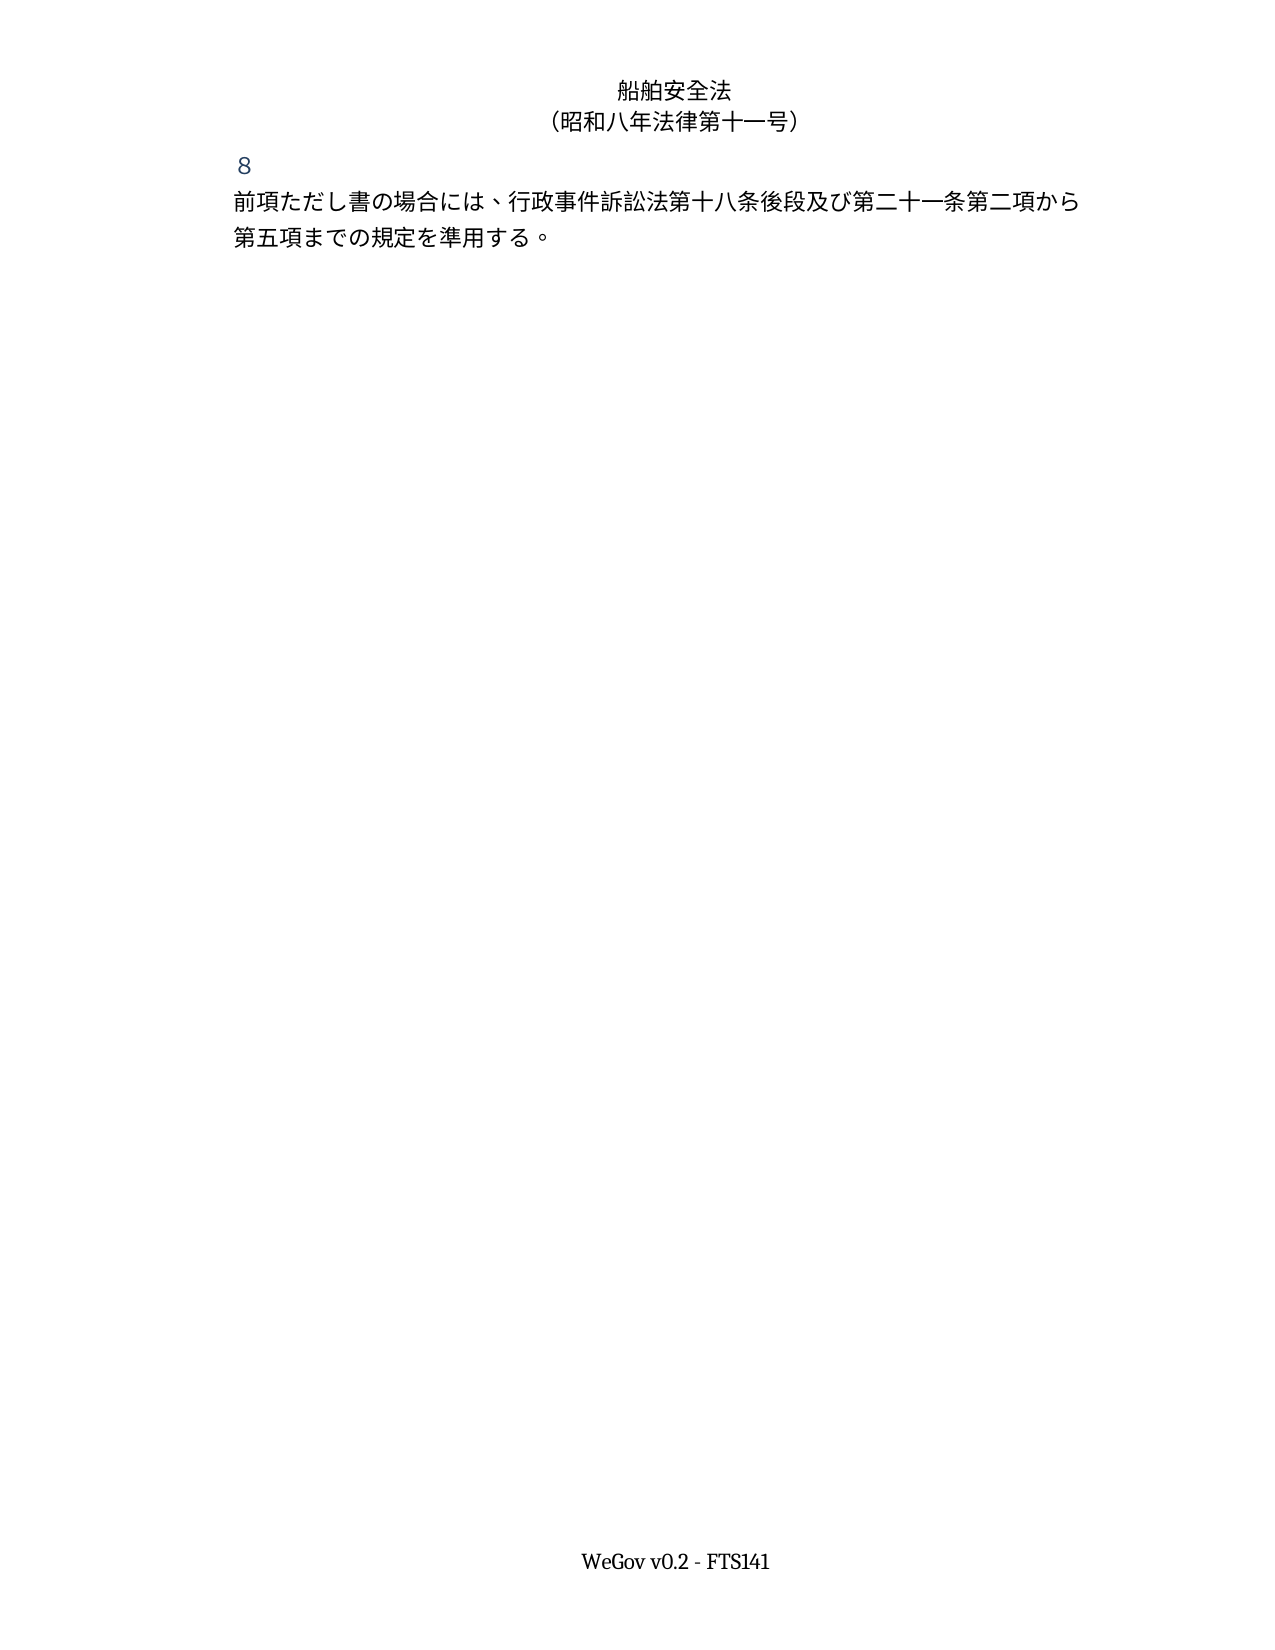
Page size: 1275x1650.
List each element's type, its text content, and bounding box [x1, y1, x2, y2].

text 前項ただし書の場合には、行政事件訴訟法第十八条後段及び第二十一条第二項から第五項までの規定を準用する。 [233, 186, 1087, 253]
subtitle ８ [233, 150, 1087, 181]
